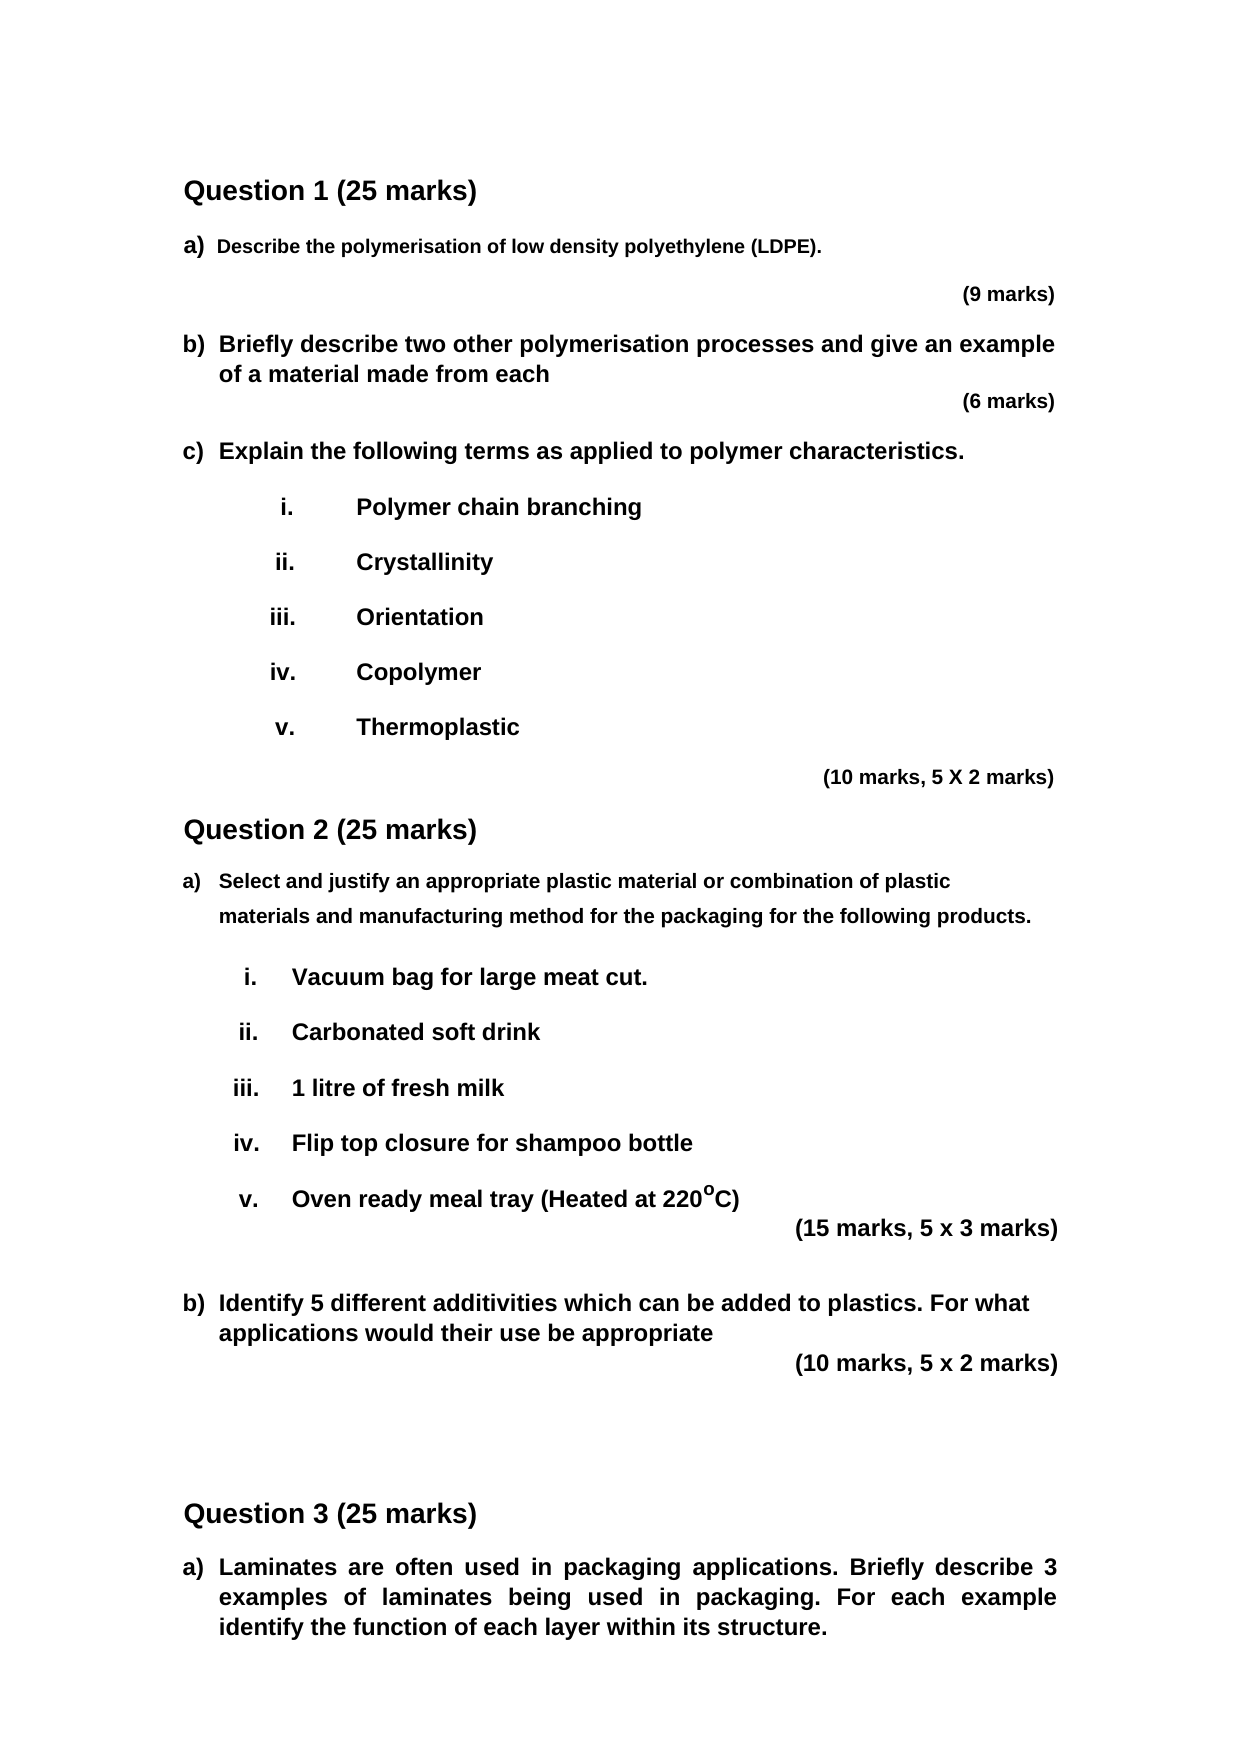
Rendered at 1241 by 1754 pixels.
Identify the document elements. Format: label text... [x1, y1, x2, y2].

text (15 marks, 5 x 3 marks) [150, 1213, 1058, 1241]
text Question 2 (25 marks) [183, 813, 1090, 845]
text Question 3 (25 marks) [183, 1497, 1090, 1529]
list Explain the following terms as applied to polymer characteristics. [182, 437, 1090, 465]
list 1 litre of fresh milk [233, 1073, 1090, 1101]
list Oven ready meal tray (Heated at 220oC) [238, 1184, 1090, 1213]
list Identify 5 different additivities which can be added to plastics. For what applications would their use be appropriate [182, 1289, 1052, 1347]
list Polymer chain branching [280, 492, 1090, 520]
list Flip top closure for shampoo bottle [233, 1129, 1090, 1156]
text Question 1 (25 marks) [183, 174, 1090, 206]
text (6 marks) [962, 389, 1090, 413]
text a) Describe the polymerisation of low density polyethylene (LDPE). [183, 231, 1090, 258]
list Thermoplastic [275, 713, 1090, 741]
list Orientation [269, 603, 1090, 630]
text (10 marks, 5 x 2 marks) [150, 1349, 1058, 1376]
list Carbonated soft drink [238, 1018, 1090, 1046]
list Crystallinity [275, 548, 1090, 575]
list Briefly describe two other polymerisation processes and give an example of a material made from each [182, 330, 1058, 387]
list Laminates are often used in packaging applications. Briefly describe 3 examples of laminates being used in packaging. For each example identify the function of each layer within its structure. [182, 1553, 1058, 1640]
list Select and justify an appropriate plastic material or combination of plastic materials and manufacturing method for the packaging for the following products. [182, 869, 1046, 928]
list Vacuum bag for large meat cut. [244, 963, 1090, 991]
text (9 marks) [962, 282, 1090, 306]
text (10 marks, 5 X 2 marks) [823, 765, 1090, 789]
list Copolymer [269, 658, 1090, 686]
